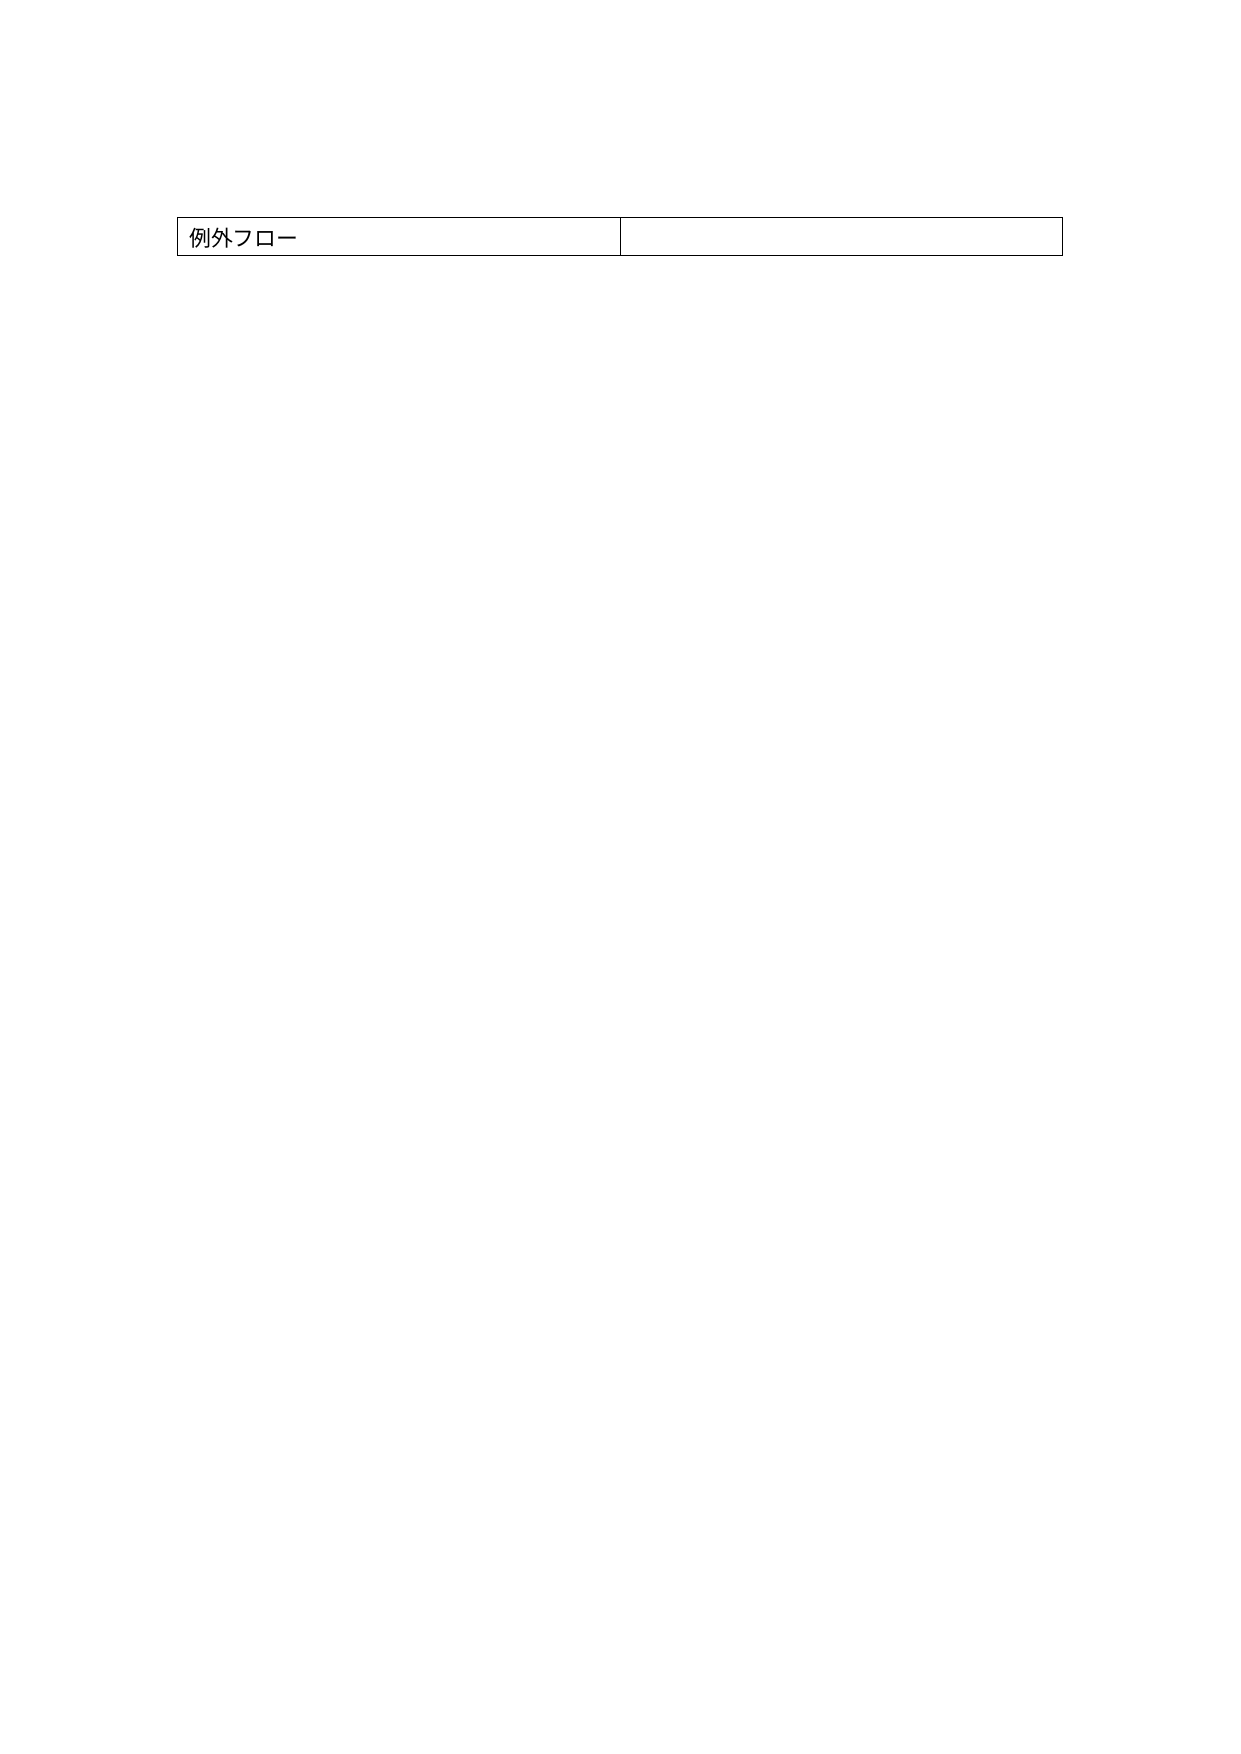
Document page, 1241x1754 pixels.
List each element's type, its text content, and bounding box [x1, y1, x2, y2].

table_cell [621, 218, 1062, 255]
table_cell 例外フロー [178, 218, 620, 255]
